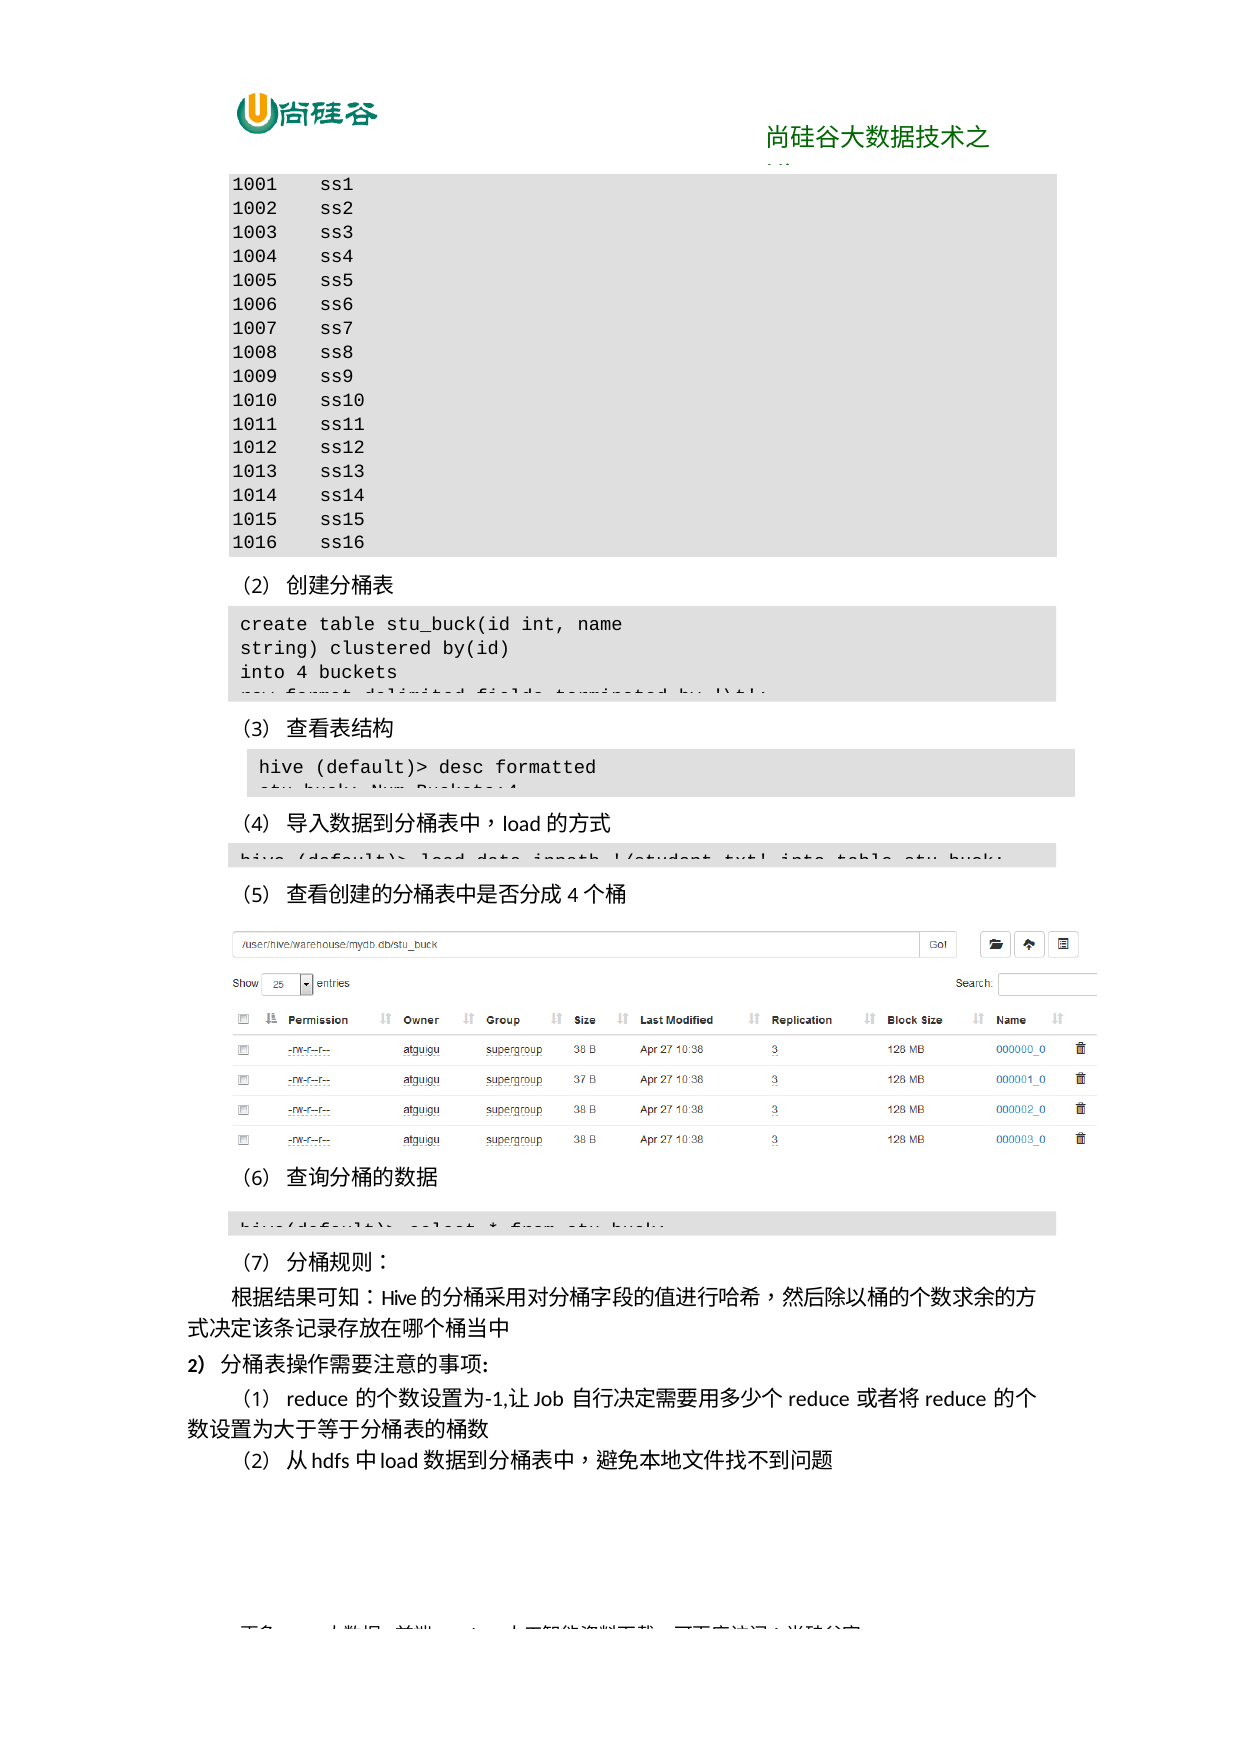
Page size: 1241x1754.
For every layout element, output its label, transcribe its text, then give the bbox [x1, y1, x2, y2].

table_cell ss7 [298, 317, 1057, 341]
table_cell 1016 [229, 532, 298, 557]
table_cell ss6 [298, 293, 1057, 317]
picture [236, 92, 378, 134]
table_cell ss3 [298, 221, 1057, 245]
table_cell ss14 [298, 484, 1057, 508]
list 创建分桶表 [231, 557, 1107, 603]
list reduce 的个数设置为-1,让 Job 自行决定需要用多少个 reduce 或者将 reduce 的个数设置为大于等于分桶表的桶数 [187, 1382, 1053, 1443]
table_cell ss13 [298, 460, 1057, 484]
table_cell 1007 [229, 317, 298, 341]
table_cell 1006 [229, 293, 298, 317]
list 导入数据到分桶表中，load 的方式 [231, 797, 1107, 840]
table_header ss1 [298, 174, 1057, 197]
table_cell ss16 [298, 532, 1057, 557]
list 查询分桶的数据 [231, 1162, 1107, 1192]
picture [232, 931, 1098, 1146]
table_cell 1014 [229, 484, 298, 508]
text 根据结果可知：Hive 的分桶采用对分桶字段的值进行哈希，然后除以桶的个数求余的方式决定该条记录存放在哪个桶当中 [187, 1282, 1054, 1343]
table_cell ss8 [298, 341, 1057, 364]
table_cell 1009 [229, 364, 298, 388]
list 查看创建的分桶表中是否分成 4 个桶 [231, 840, 1107, 911]
table_cell 1012 [229, 436, 298, 460]
table_cell ss2 [298, 197, 1057, 221]
table_cell 1013 [229, 460, 298, 484]
table_cell 1002 [229, 197, 298, 221]
table_cell 1004 [229, 245, 298, 269]
table_cell 1008 [229, 341, 298, 364]
list 查看表结构 [231, 603, 1107, 746]
table_cell 1015 [229, 508, 298, 532]
table_cell ss5 [298, 269, 1057, 293]
list 从 hdfs 中 load 数据到分桶表中，避免本地文件找不到问题 [231, 1445, 1107, 1475]
table_cell 1011 [229, 412, 298, 436]
table_cell ss12 [298, 436, 1057, 460]
table_header 1001 [229, 174, 298, 197]
table_cell ss11 [298, 412, 1057, 436]
list 分桶规则： [231, 1192, 1107, 1279]
list 分桶表操作需要注意的事项: [187, 1349, 1107, 1379]
table_cell ss10 [298, 388, 1057, 412]
table_cell 1005 [229, 269, 298, 293]
table_cell 1010 [229, 388, 298, 412]
table_cell 1003 [229, 221, 298, 245]
table_cell ss4 [298, 245, 1057, 269]
table_cell ss15 [298, 508, 1057, 532]
table_cell ss9 [298, 364, 1057, 388]
